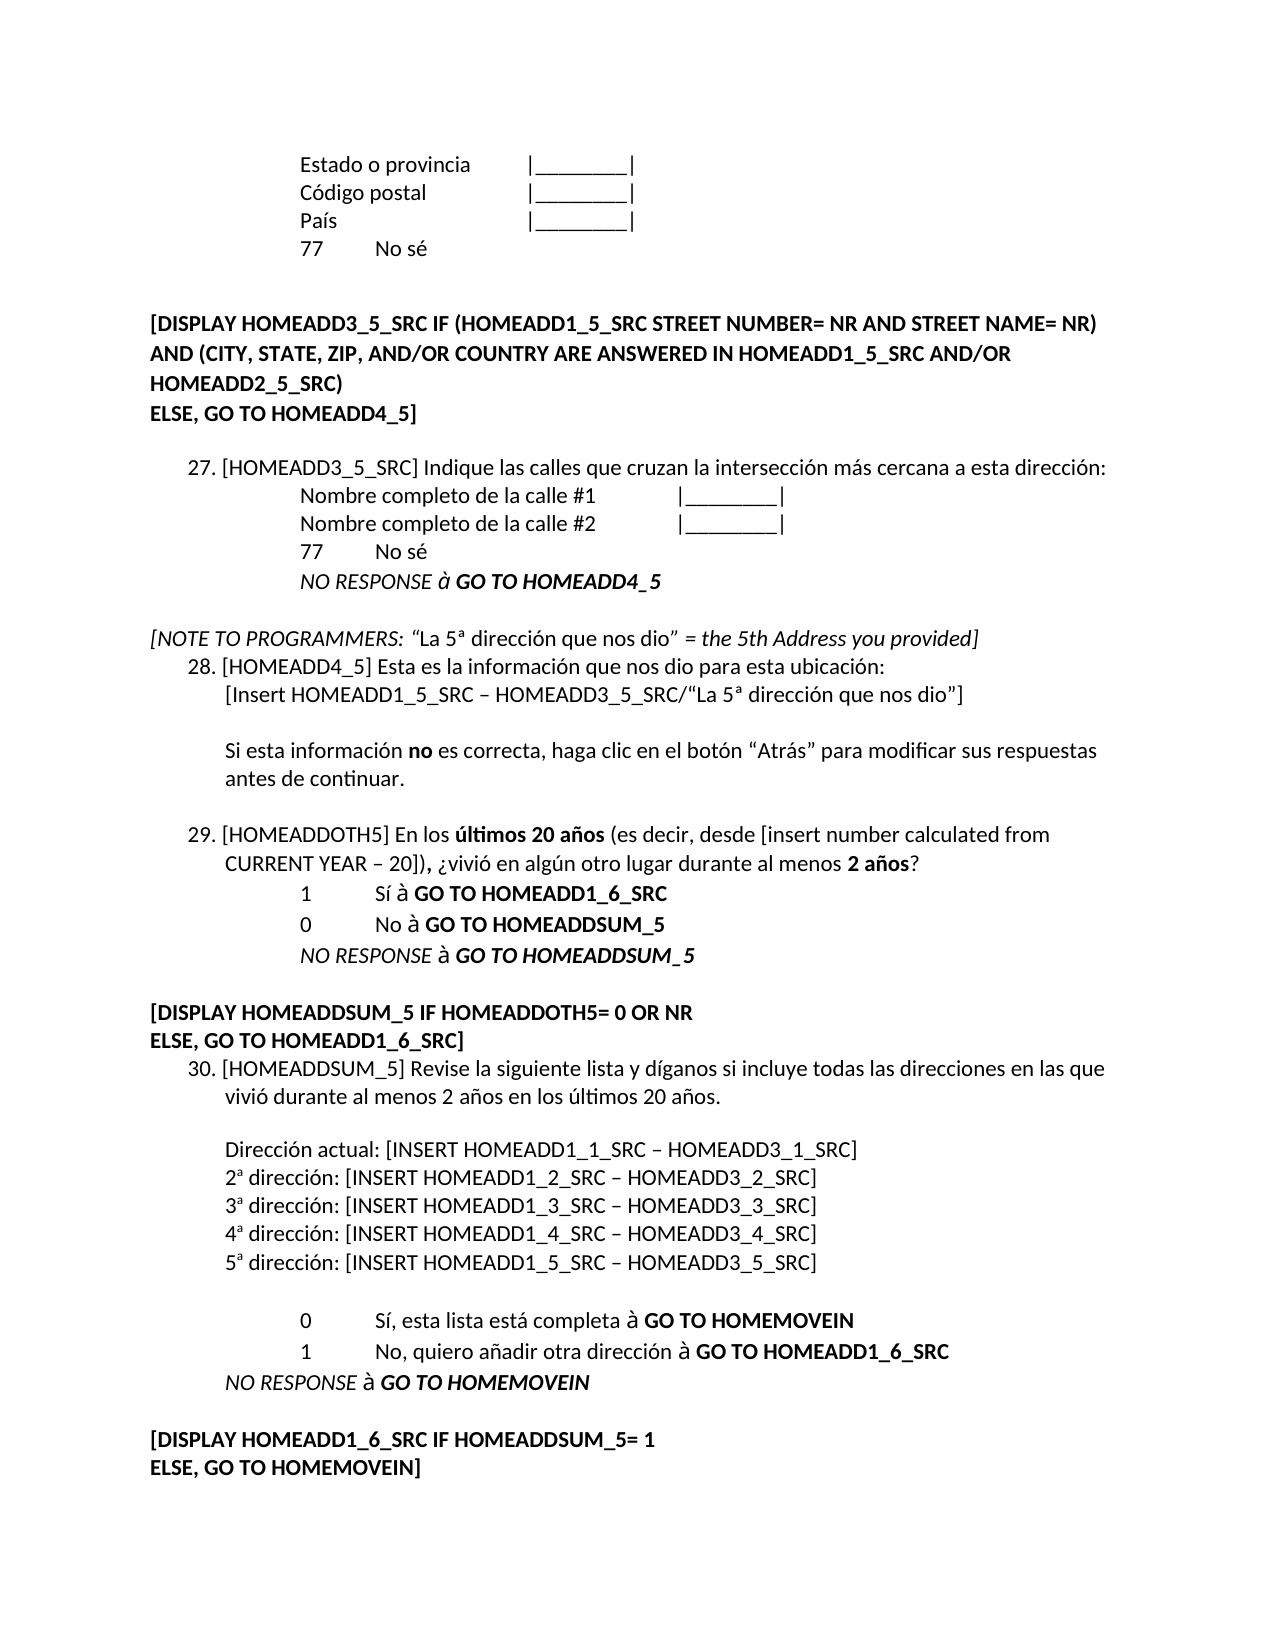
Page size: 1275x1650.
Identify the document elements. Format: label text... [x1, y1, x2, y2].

list 1 Sí à GO TO HOMEADD1_6_SRC [225, 877, 1125, 908]
list [Insert HOMEADD1_5_SRC – HOMEADD3_5_SRC/“La 5ª dirección que nos dio”] [225, 681, 1125, 708]
list Nombre completo de la calle #1 |________| [300, 481, 1125, 509]
text ELSE, GO TO HOMEMOVEIN] [150, 1453, 1125, 1481]
text 3a dirección: [INSERT HOMEADD1_3_SRC – HOMEADD3_3_SRC] [150, 1192, 1125, 1219]
text País |________| [225, 206, 1125, 234]
text 5a dirección: [INSERT HOMEADD1_5_SRC – HOMEADD3_5_SRC] [150, 1248, 1125, 1276]
list [HOMEADD4_5] Esta es la información que nos dio para esta ubicación: [187, 652, 1125, 681]
text Si esta información no es correcta, haga clic en el botón “Atrás” para modificar sus respuestas antes de continuar. [225, 737, 1125, 793]
text 2a dirección: [INSERT HOMEADD1_2_SRC – HOMEADD3_2_SRC] [150, 1163, 1125, 1192]
text 0 Sí, esta lista está completa à GO TO HOMEMOVEIN [150, 1304, 1125, 1335]
text Estado o provincia |________| [225, 150, 1125, 178]
text Código postal |________| [225, 178, 1125, 206]
list ELSE, GO TO HOMEADD1_6_SRC] [150, 1026, 1125, 1054]
text Dirección actual: [INSERT HOMEADD1_1_SRC – HOMEADD3_1_SRC] [150, 1136, 1125, 1163]
list 77 No sé [300, 537, 1125, 565]
list Nombre completo de la calle #2 |________| [300, 509, 1125, 537]
text ELSE, GO TO HOMEADD4_5] [150, 399, 1125, 428]
text [DISPLAY HOMEADD3_5_SRC IF (HOMEADD1_5_SRC STREET NUMBER= NR AND STREET NAME= NR) AND (CITY, STATE, ZIP, AND/OR COUNTRY ARE ANSWERED IN HOMEADD1_5_SRC AND/OR HOMEADD2_5_SRC) [150, 309, 1125, 397]
text 1 No, quiero añadir otra dirección à GO TO HOMEADD1_6_SRC [150, 1335, 1125, 1366]
list [HOMEADD3_5_SRC] Indique las calles que cruzan la intersección más cercana a esta dirección: [187, 453, 1125, 481]
text [NOTE TO PROGRAMMERS: “La 5ª dirección que nos dio” = the 5th Address you provided] [150, 624, 1125, 652]
text 4a dirección: [INSERT HOMEADD1_4_SRC – HOMEADD3_4_SRC] [150, 1219, 1125, 1248]
text [DISPLAY HOMEADD1_6_SRC IF HOMEADDSUM_5= 1 [150, 1425, 1125, 1453]
list NO RESPONSE à GO TO HOMEADD4_5 [300, 565, 1125, 596]
text 0 No à GO TO HOMEADDSUM_5 [225, 908, 1125, 939]
text NO RESPONSE à GO TO HOMEMOVEIN [150, 1366, 1125, 1397]
text 77 No sé [225, 234, 1125, 262]
list [HOMEADDOTH5] En los últimos 20 años (es decir, desde [insert number calculated from CURRENT YEAR – 20]), ¿vivió en algún otro lugar durante al menos 2 años? [187, 821, 1125, 877]
text NO RESPONSE à GO TO HOMEADDSUM_5 [225, 939, 1125, 970]
list [HOMEADDSUM_5] Revise la siguiente lista y díganos si incluye todas las direcciones en las que vivió durante al menos 2 años en los últimos 20 años. [187, 1054, 1125, 1111]
text [DISPLAY HOMEADDSUM_5 IF HOMEADDOTH5= 0 OR NR [150, 998, 1125, 1026]
